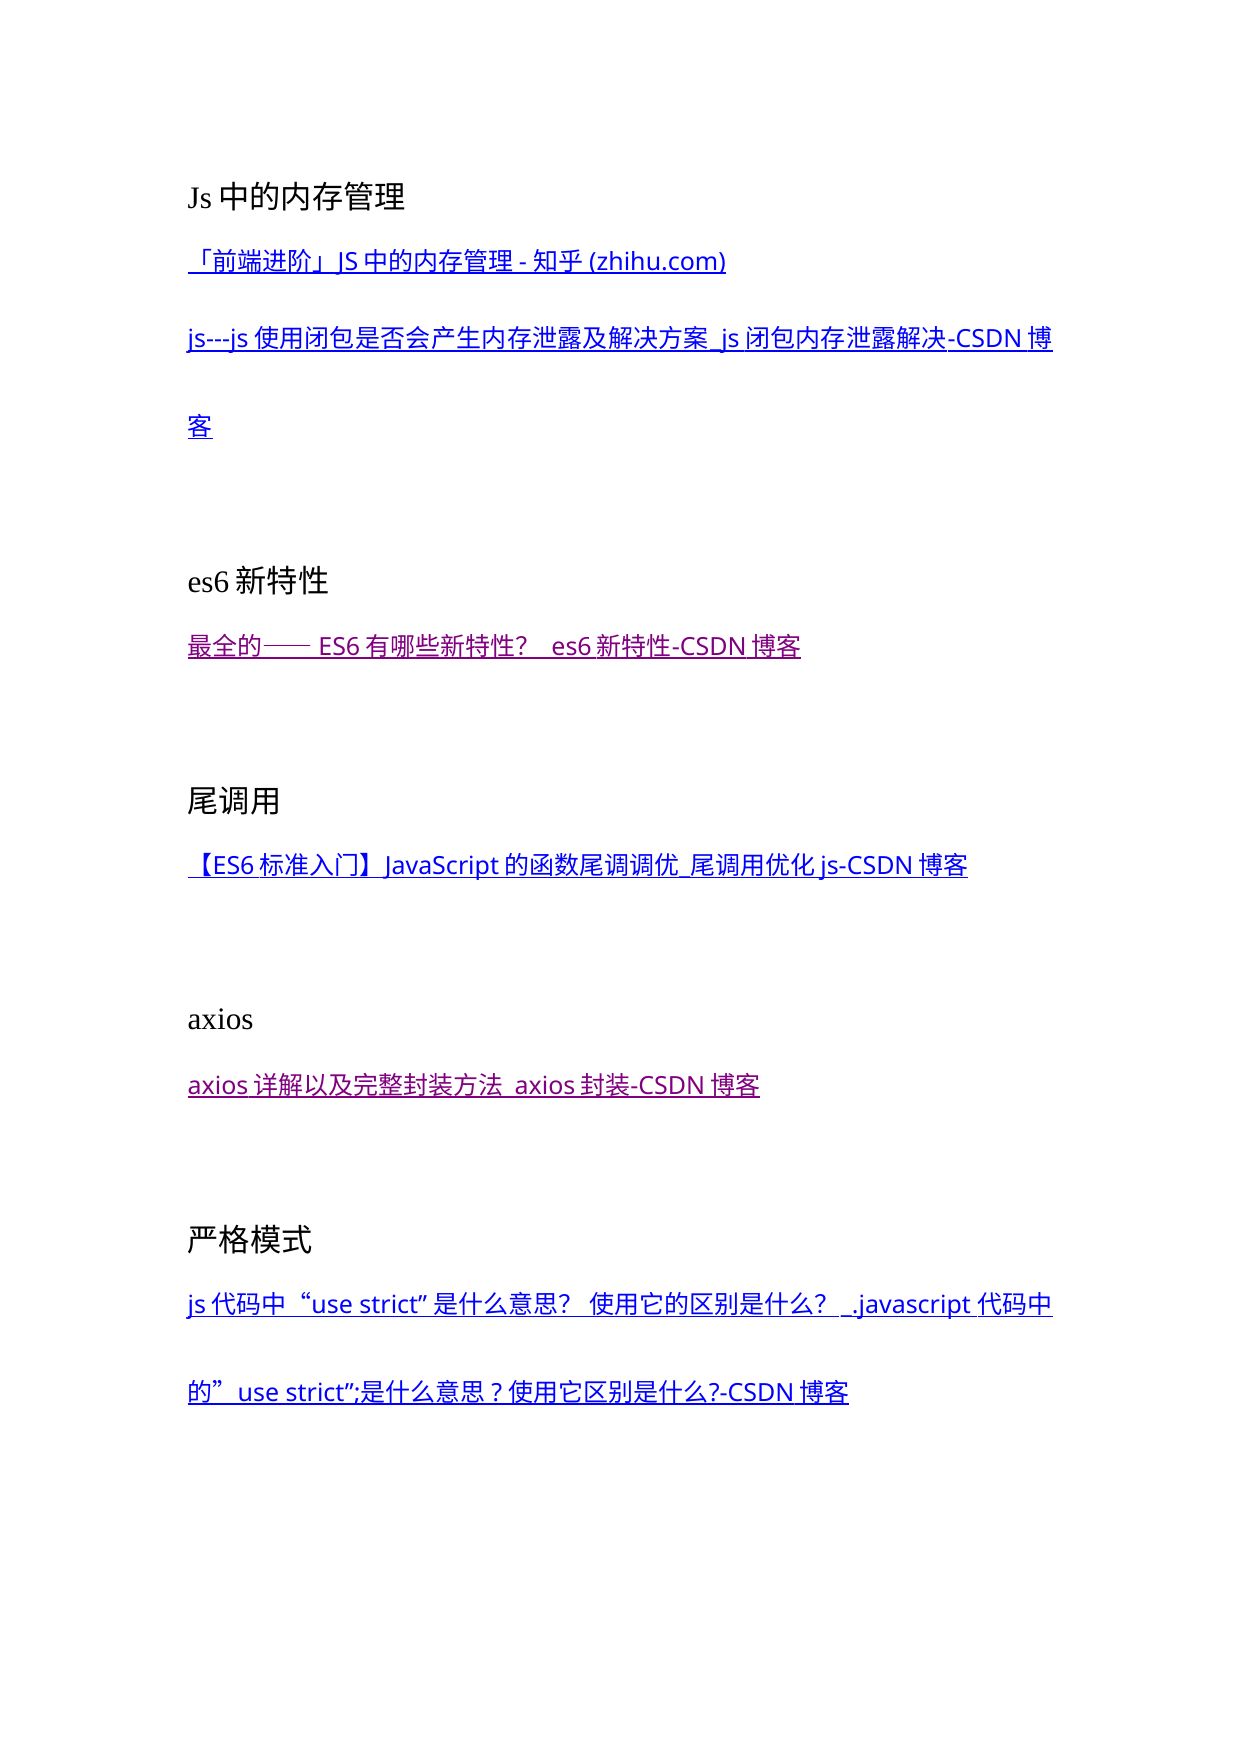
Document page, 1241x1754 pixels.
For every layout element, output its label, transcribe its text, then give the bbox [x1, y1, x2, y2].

text 最全的—— ES6有哪些新特性？_es6新特性-CSDN博客 [187, 612, 1053, 677]
text js---js使用闭包是否会产生内存泄露及解决方案_js闭包内存泄露解决-CSDN博客 [187, 304, 1053, 350]
subtitle es6新特性 [187, 547, 1053, 612]
subtitle 尾调用 [187, 766, 1053, 831]
subtitle 严格模式 [187, 1205, 1053, 1270]
text 【ES6标准入门】JavaScript的函数尾调调优_尾调用优化js-CSDN博客 [187, 831, 1053, 896]
text 「前端进阶」JS中的内存管理 - 知乎 (zhihu.com) [187, 227, 1053, 292]
text axios详解以及完整封装方法_axios封装-CSDN博客 [187, 1051, 1053, 1116]
subtitle Js中的内存管理 [187, 162, 1053, 227]
subtitle axios [187, 986, 1053, 1051]
text js---js使用闭包是否会产生内存泄露及解决方案_js闭包内存泄露解决-CSDN博客 [187, 351, 1053, 457]
text js代码中“use strict” 是什么意思？ 使用它的区别是什么？_.javascript 代码中的”use strict”;是什么意思 ? 使用它区别是什么?-CSDN博客 [187, 1270, 1053, 1423]
